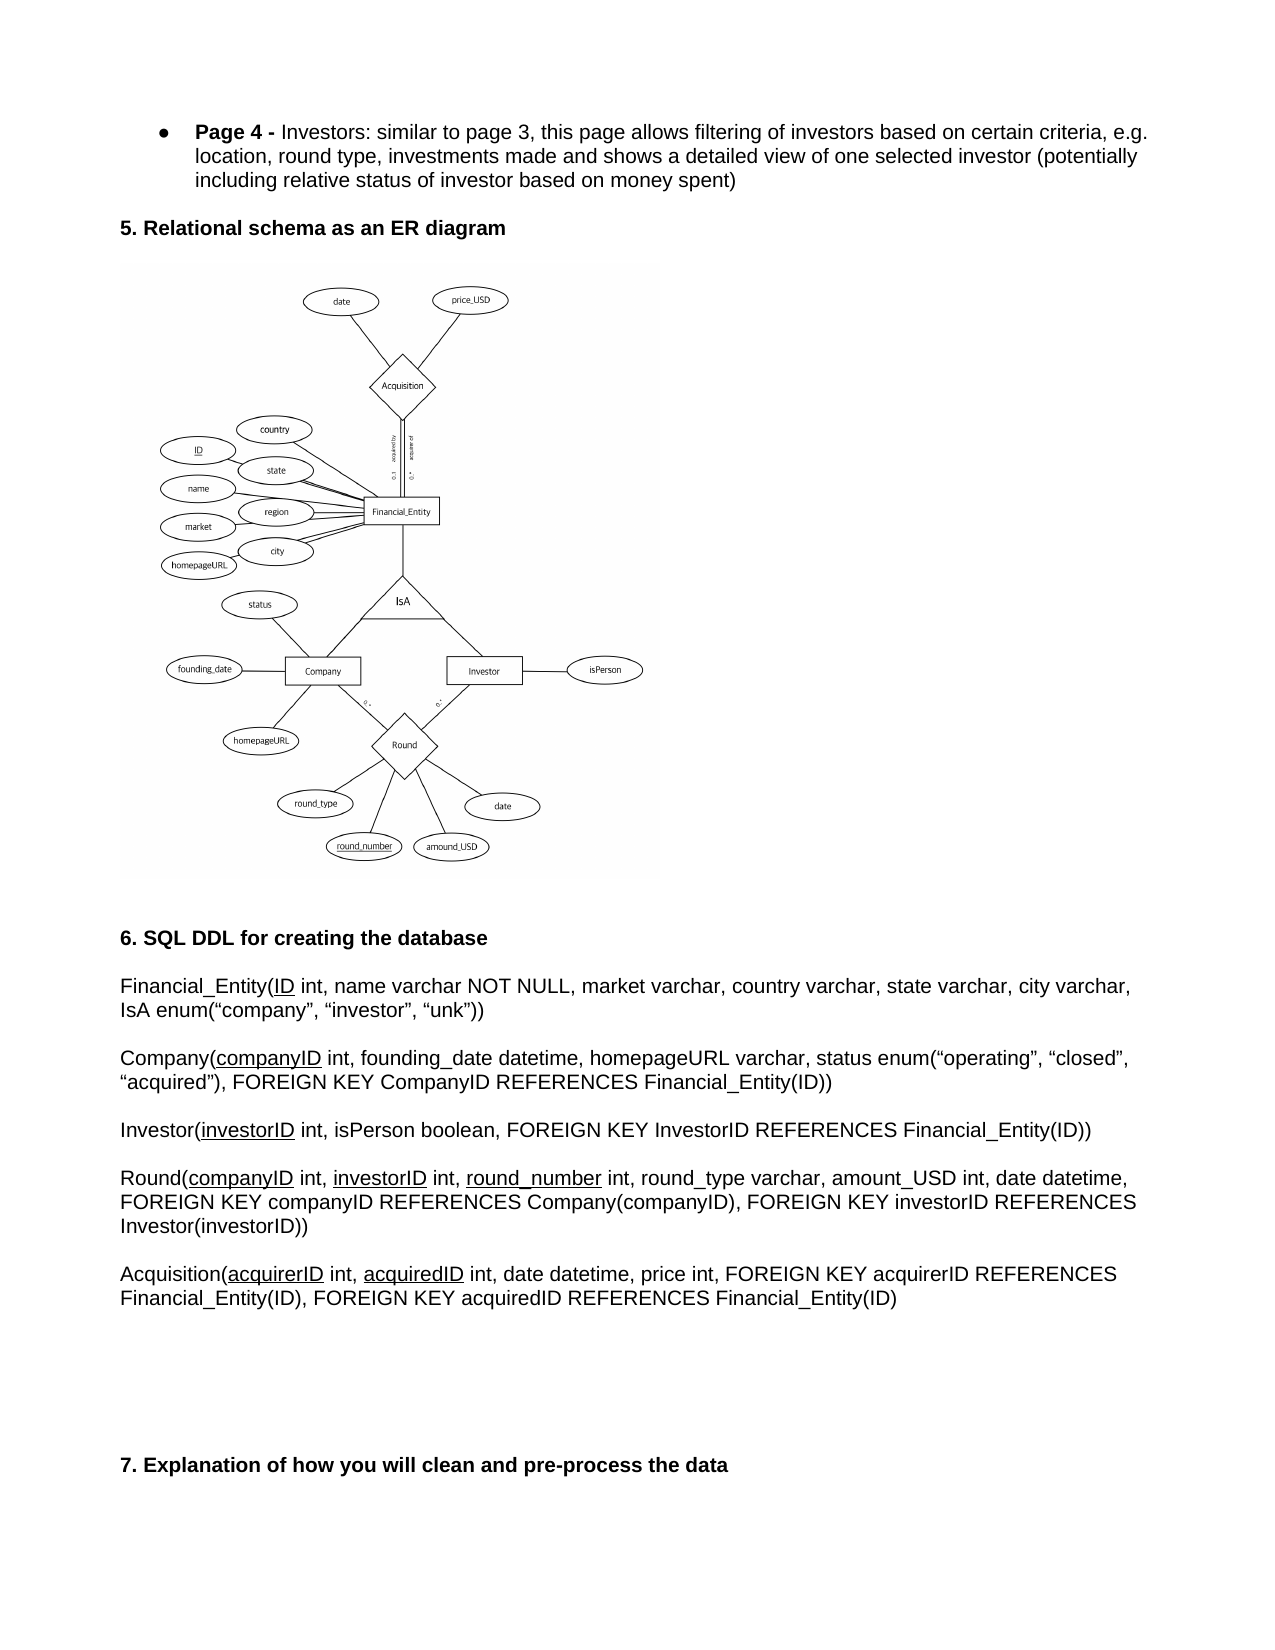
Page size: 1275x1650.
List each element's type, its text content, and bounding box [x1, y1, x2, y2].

text Investor(investorID int, isPerson boolean, FOREIGN KEY InvestorID REFERENCES Financial_Entity(ID)) [120, 1118, 1155, 1142]
text Acquisition(acquirerID int, acquiredID int, date datetime, price int, FOREIGN KEY acquirerID REFERENCES Financial_Entity(ID), FOREIGN KEY acquiredID REFERENCES Financial_Entity(ID) [120, 1261, 1155, 1309]
text Financial_Entity(ID int, name varchar NOT NULL, market varchar, country varchar, state varchar, city varchar, IsA enum(“company”, “investor”, “unk”)) [120, 974, 1155, 1022]
text 7. Explanation of how you will clean and pre-process the data [120, 1453, 1155, 1477]
text Company(companyID int, founding_date datetime, homepageURL varchar, status enum(“operating”, “closed”, “acquired”), FOREIGN KEY CompanyID REFERENCES Financial_Entity(ID)) [120, 1046, 1155, 1094]
text 6. SQL DDL for creating the database [120, 926, 1155, 950]
picture [120, 263, 660, 879]
list Page 4 - Investors: similar to page 3, this page allows filtering of investors based on certain criteria, e.g. location, round type, investments made and shows a detailed view of one selected investor (potentially including relative status of investor based on money spent) [157, 120, 1155, 192]
text 5. Relational schema as an ER diagram [120, 216, 1155, 240]
text Round(companyID int, investorID int, round_number int, round_type varchar, amount_USD int, date datetime, FOREIGN KEY companyID REFERENCES Company(companyID), FOREIGN KEY investorID REFERENCES Investor(investorID)) [120, 1166, 1155, 1237]
